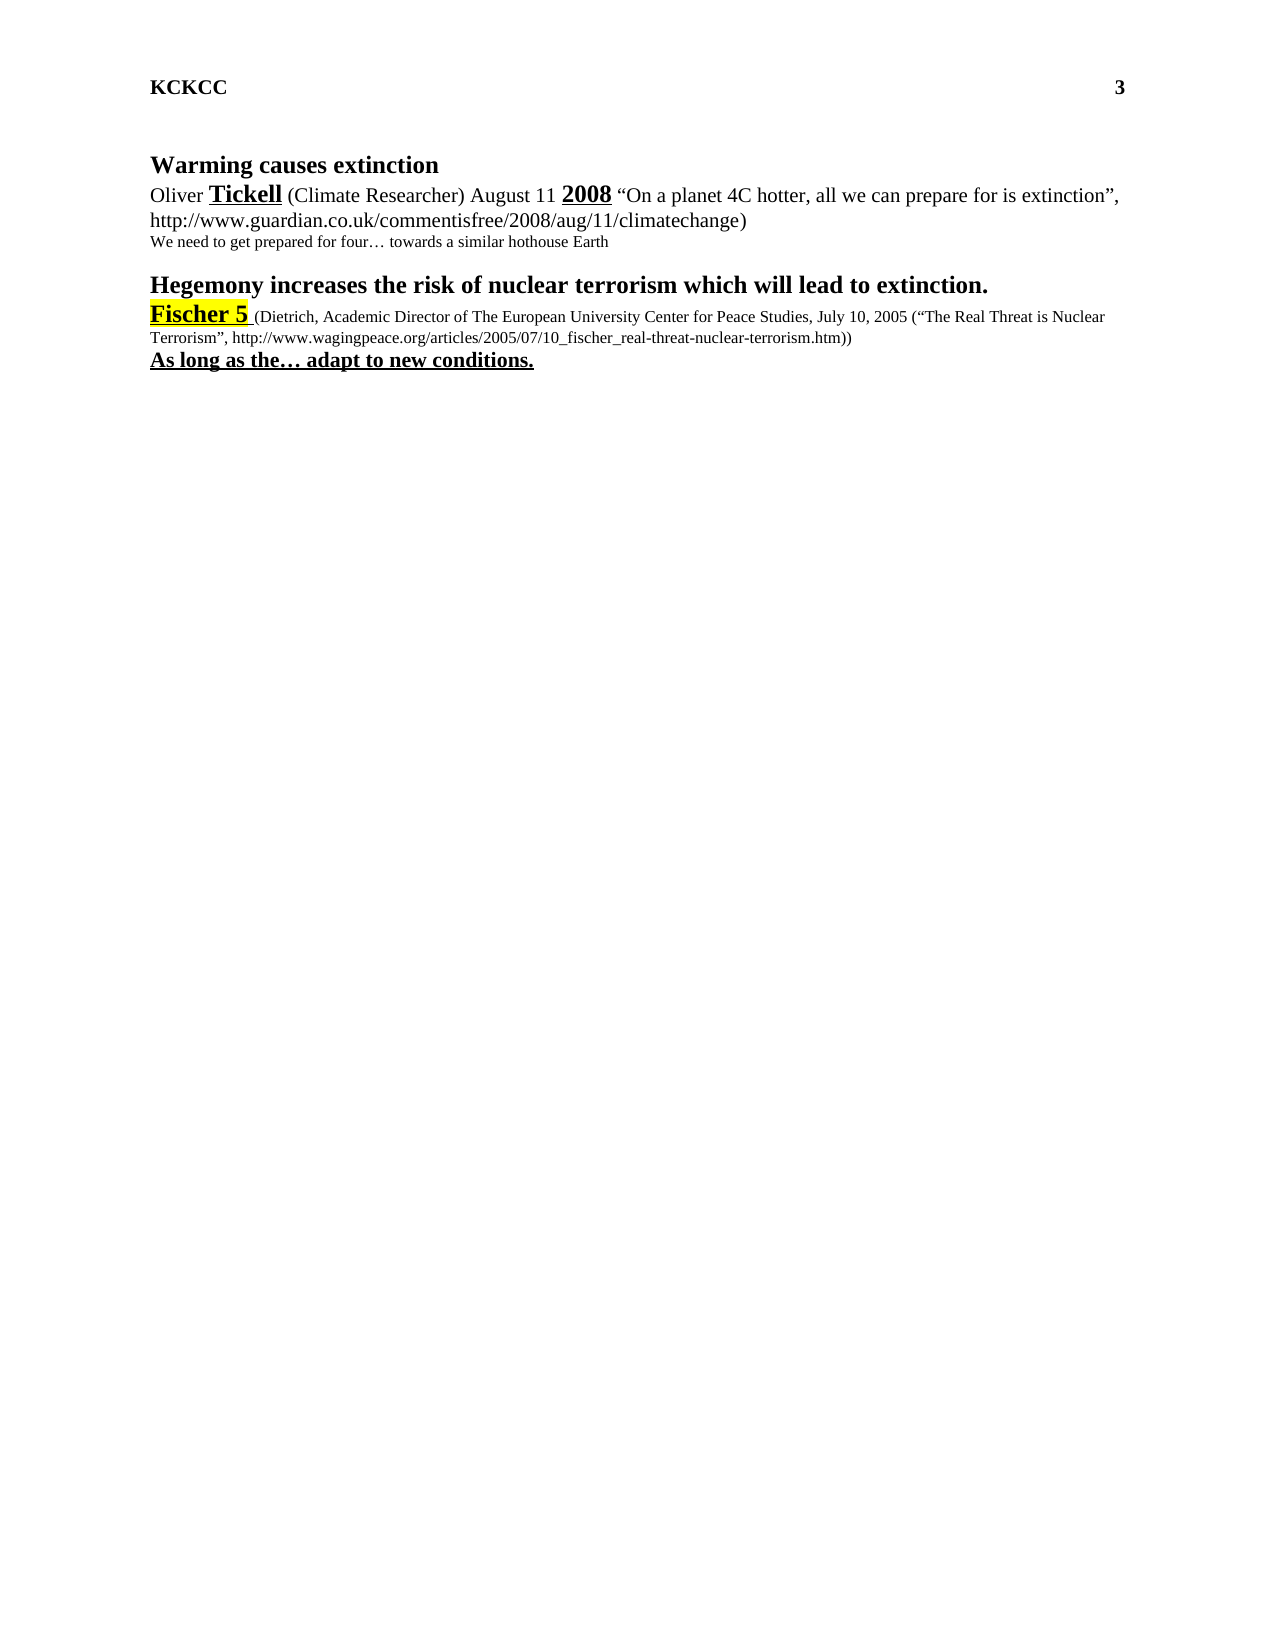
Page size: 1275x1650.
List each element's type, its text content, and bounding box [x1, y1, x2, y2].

text Hegemony increases the risk of nuclear terrorism which will lead to extinction. [150, 270, 1125, 299]
text Fischer 5 (Dietrich, Academic Director of The European University Center for Peace Studies, July 10, 2005 (“The Real Threat is Nuclear Terrorism”, http://www.wagingpeace.org/articles/2005/07/10_fischer_real-threat-nuclear-terrorism.htm)) [150, 299, 1125, 347]
text As long as the… adapt to new conditions. [150, 347, 1125, 372]
text Warming causes extinction [150, 150, 1125, 179]
text Oliver Tickell (Climate Researcher) August 11 2008 “On a planet 4C hotter, all we can prepare for is extinction”, http://www.guardian.co.uk/commentisfree/2008/aug/11/climatechange) [150, 179, 1125, 232]
text We need to get prepared for four… towards a similar hothouse Earth [150, 232, 1125, 251]
